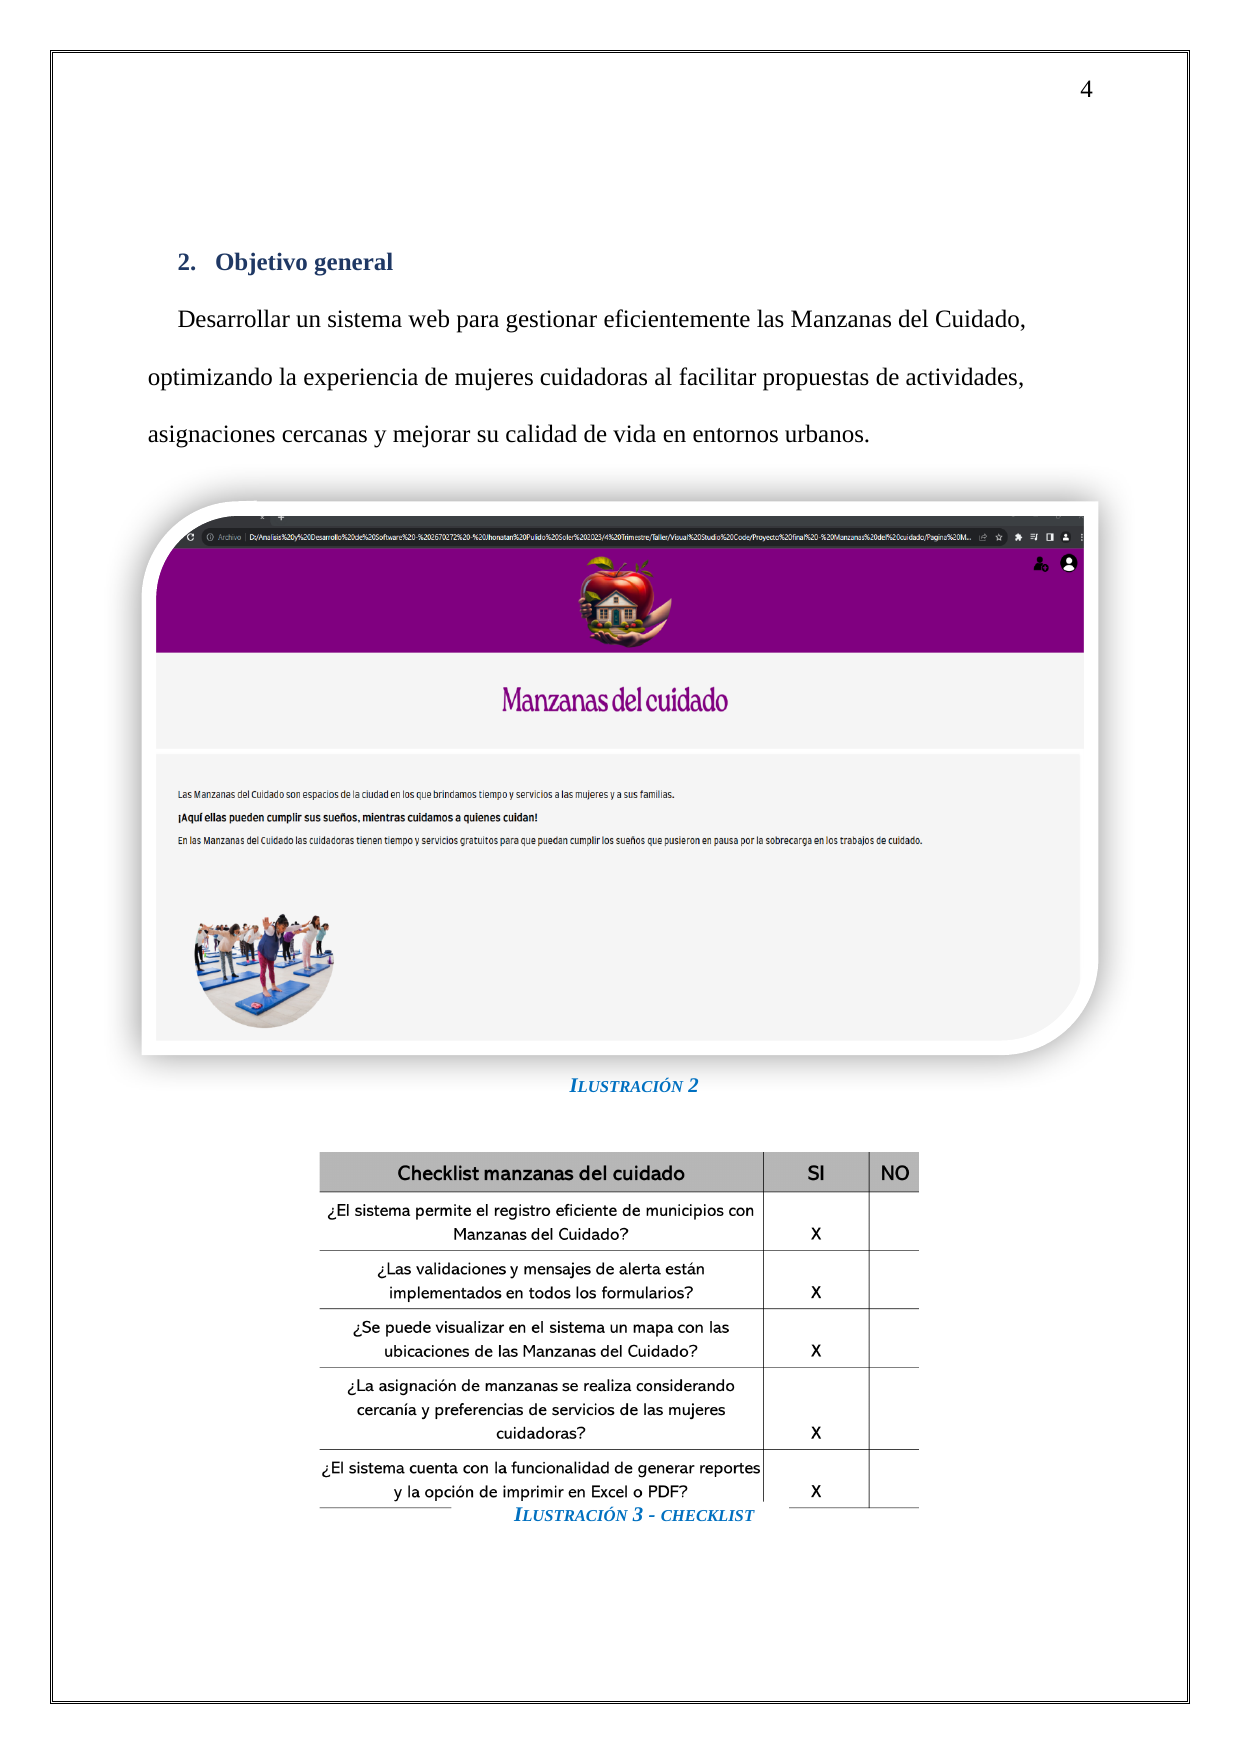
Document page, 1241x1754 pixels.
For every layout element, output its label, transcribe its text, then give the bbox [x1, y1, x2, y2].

picture [318, 1152, 919, 1508]
picture [157, 516, 1083, 1040]
text Desarrollar un sistema web para gestionar eficientemente las Manzanas del Cuidado, optimizando la experiencia de mujeres cuidadoras al facilitar propuestas de actividades, asignaciones cercanas y mejorar su calidad de vida en entornos urbanos. [148, 304, 1092, 448]
subtitle Objetivo general [177, 247, 1092, 276]
